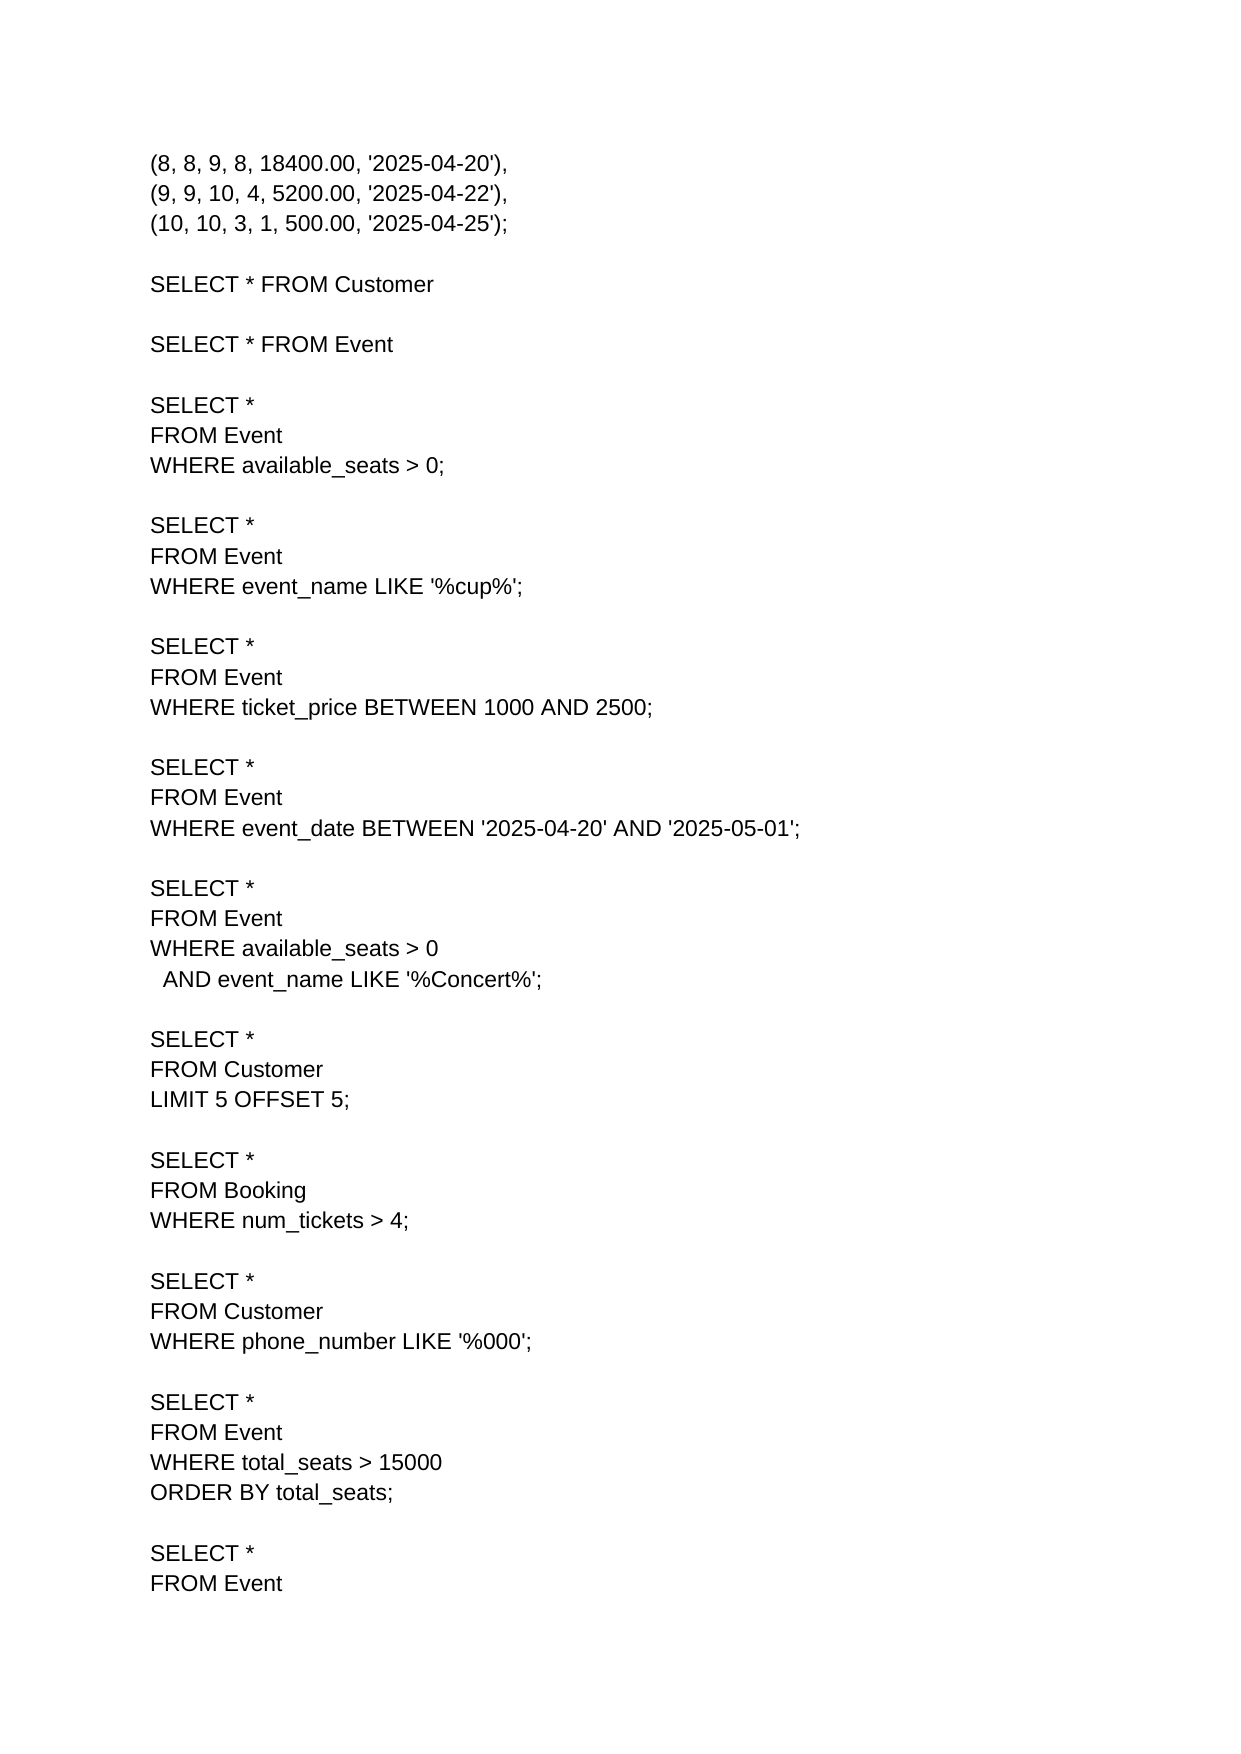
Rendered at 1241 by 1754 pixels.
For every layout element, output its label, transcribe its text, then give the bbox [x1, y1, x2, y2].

text SELECT * [150, 1388, 1090, 1415]
text WHERE event_name LIKE '%cup%'; [150, 573, 1090, 599]
text SELECT * [150, 633, 1090, 660]
text (9, 9, 10, 4, 5200.00, '2025-04-22'), [150, 180, 1090, 207]
text AND event_name LIKE '%Concert%'; [150, 966, 1090, 992]
text WHERE ticket_price BETWEEN 1000 AND 2500; [150, 694, 1090, 720]
text FROM Event [150, 1570, 1090, 1596]
text FROM Customer [150, 1298, 1090, 1324]
text WHERE available_seats > 0; [150, 452, 1090, 478]
text SELECT * FROM Customer [150, 271, 1090, 297]
text SELECT * [150, 1539, 1090, 1566]
text SELECT * [150, 392, 1090, 418]
text FROM Event [150, 663, 1090, 690]
text SELECT * [150, 512, 1090, 539]
text ORDER BY total_seats; [150, 1479, 1090, 1506]
text FROM Event [150, 784, 1090, 811]
text WHERE phone_number LIKE '%000'; [150, 1328, 1090, 1354]
text FROM Event [150, 1419, 1090, 1445]
text SELECT * [150, 875, 1090, 901]
text WHERE total_seats > 15000 [150, 1449, 1090, 1475]
text (8, 8, 9, 8, 18400.00, '2025-04-20'), [150, 150, 1090, 176]
text FROM Event [150, 422, 1090, 448]
text SELECT * [150, 1147, 1090, 1173]
text FROM Customer [150, 1056, 1090, 1083]
text LIMIT 5 OFFSET 5; [150, 1086, 1090, 1113]
text WHERE event_date BETWEEN '2025-04-20' AND '2025-05-01'; [150, 814, 1090, 841]
text FROM Booking [150, 1177, 1090, 1203]
text SELECT * FROM Event [150, 331, 1090, 358]
text FROM Event [150, 543, 1090, 569]
text (10, 10, 3, 1, 500.00, '2025-04-25'); [150, 210, 1090, 237]
text WHERE num_tickets > 4; [150, 1207, 1090, 1234]
text SELECT * [150, 1268, 1090, 1294]
text WHERE available_seats > 0 [150, 935, 1090, 962]
text SELECT * [150, 754, 1090, 781]
text FROM Event [150, 905, 1090, 932]
text SELECT * [150, 1026, 1090, 1052]
